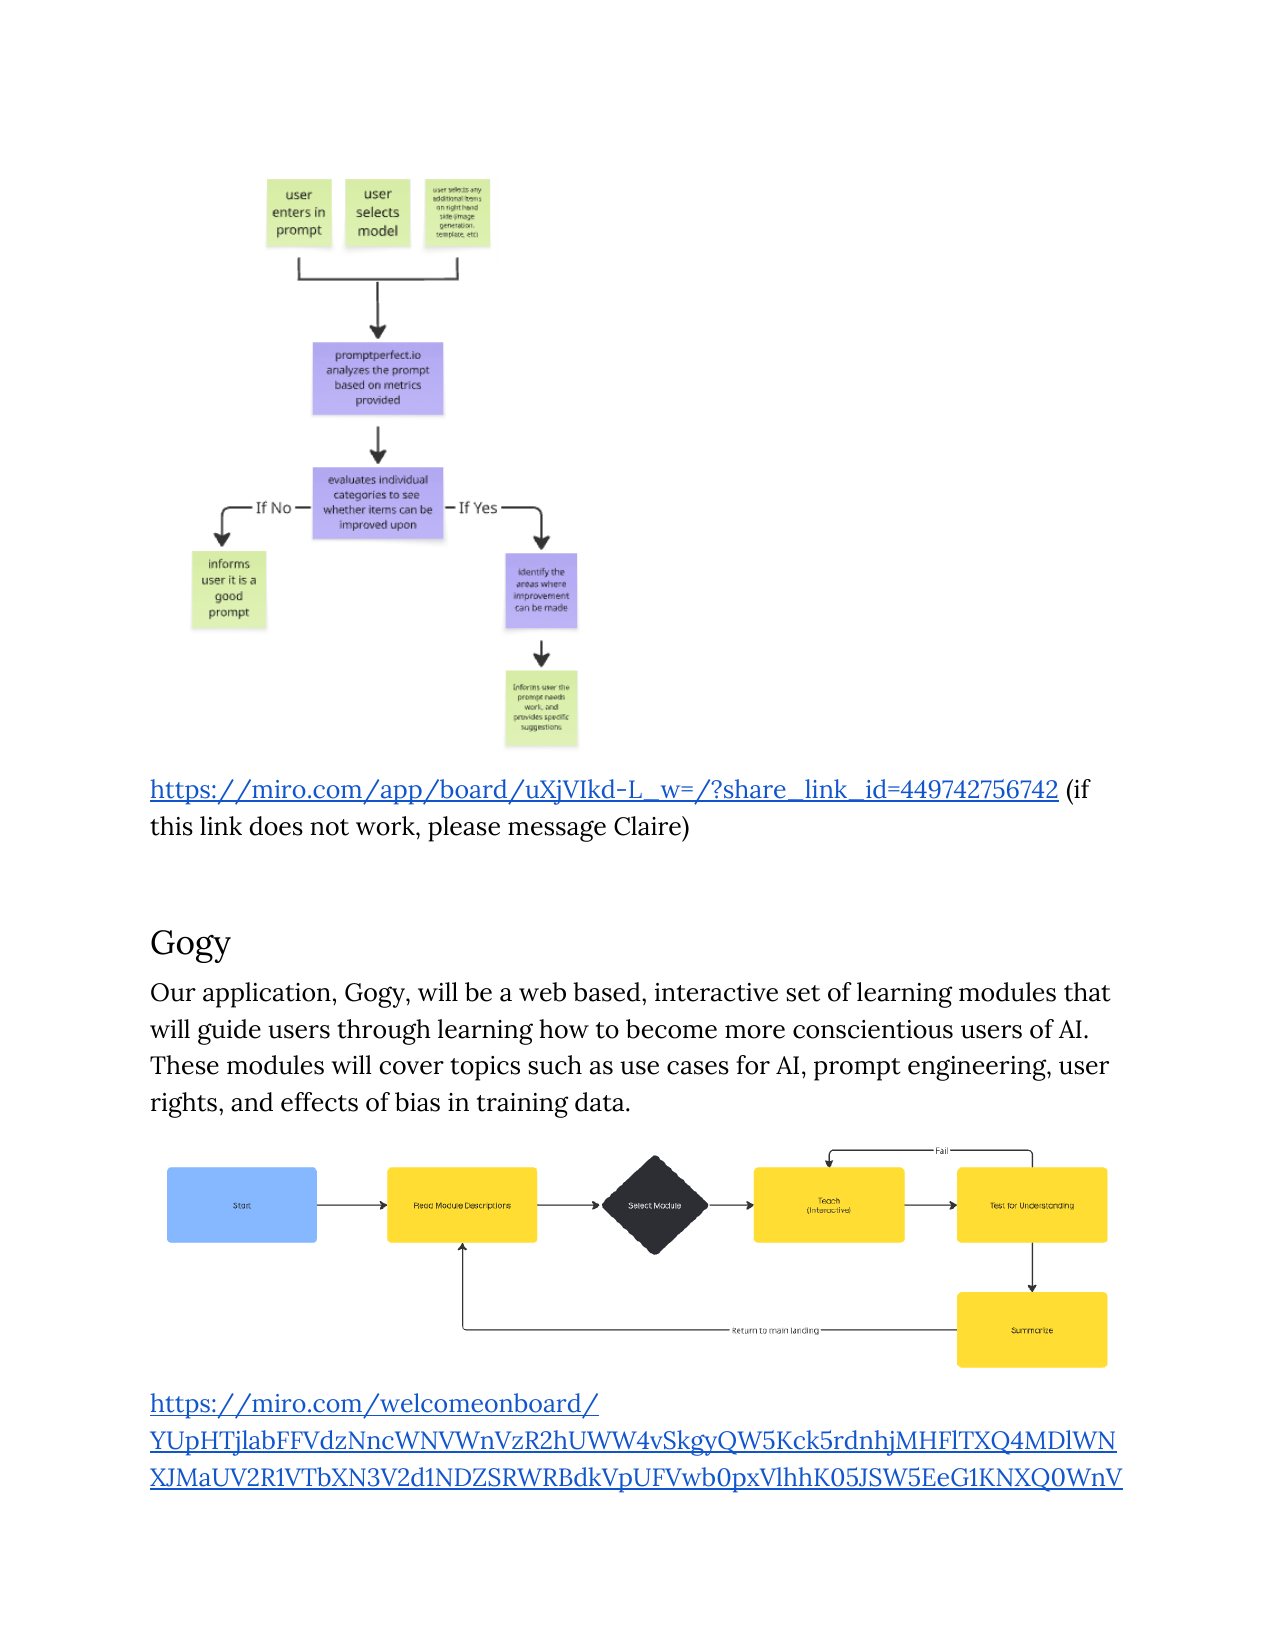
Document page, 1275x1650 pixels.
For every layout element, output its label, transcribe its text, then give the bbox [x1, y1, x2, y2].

picture [150, 1123, 1125, 1384]
picture [150, 150, 614, 770]
text Our application, Gogy, will be a web based, interactive set of learning modules that will guide users through learning how to become more conscientious users of AI. These modules will cover topics such as use cases for AI, prompt engineering, user rights, and effects of bias in training data. [150, 976, 1125, 1118]
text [150, 1387, 1125, 1493]
subtitle Gogy [150, 921, 1125, 963]
text https://miro.com/app/board/uXjVIkd-L_w=/?share_link_id=449742756742 (if this link does not work, please message Claire) [150, 773, 1125, 842]
